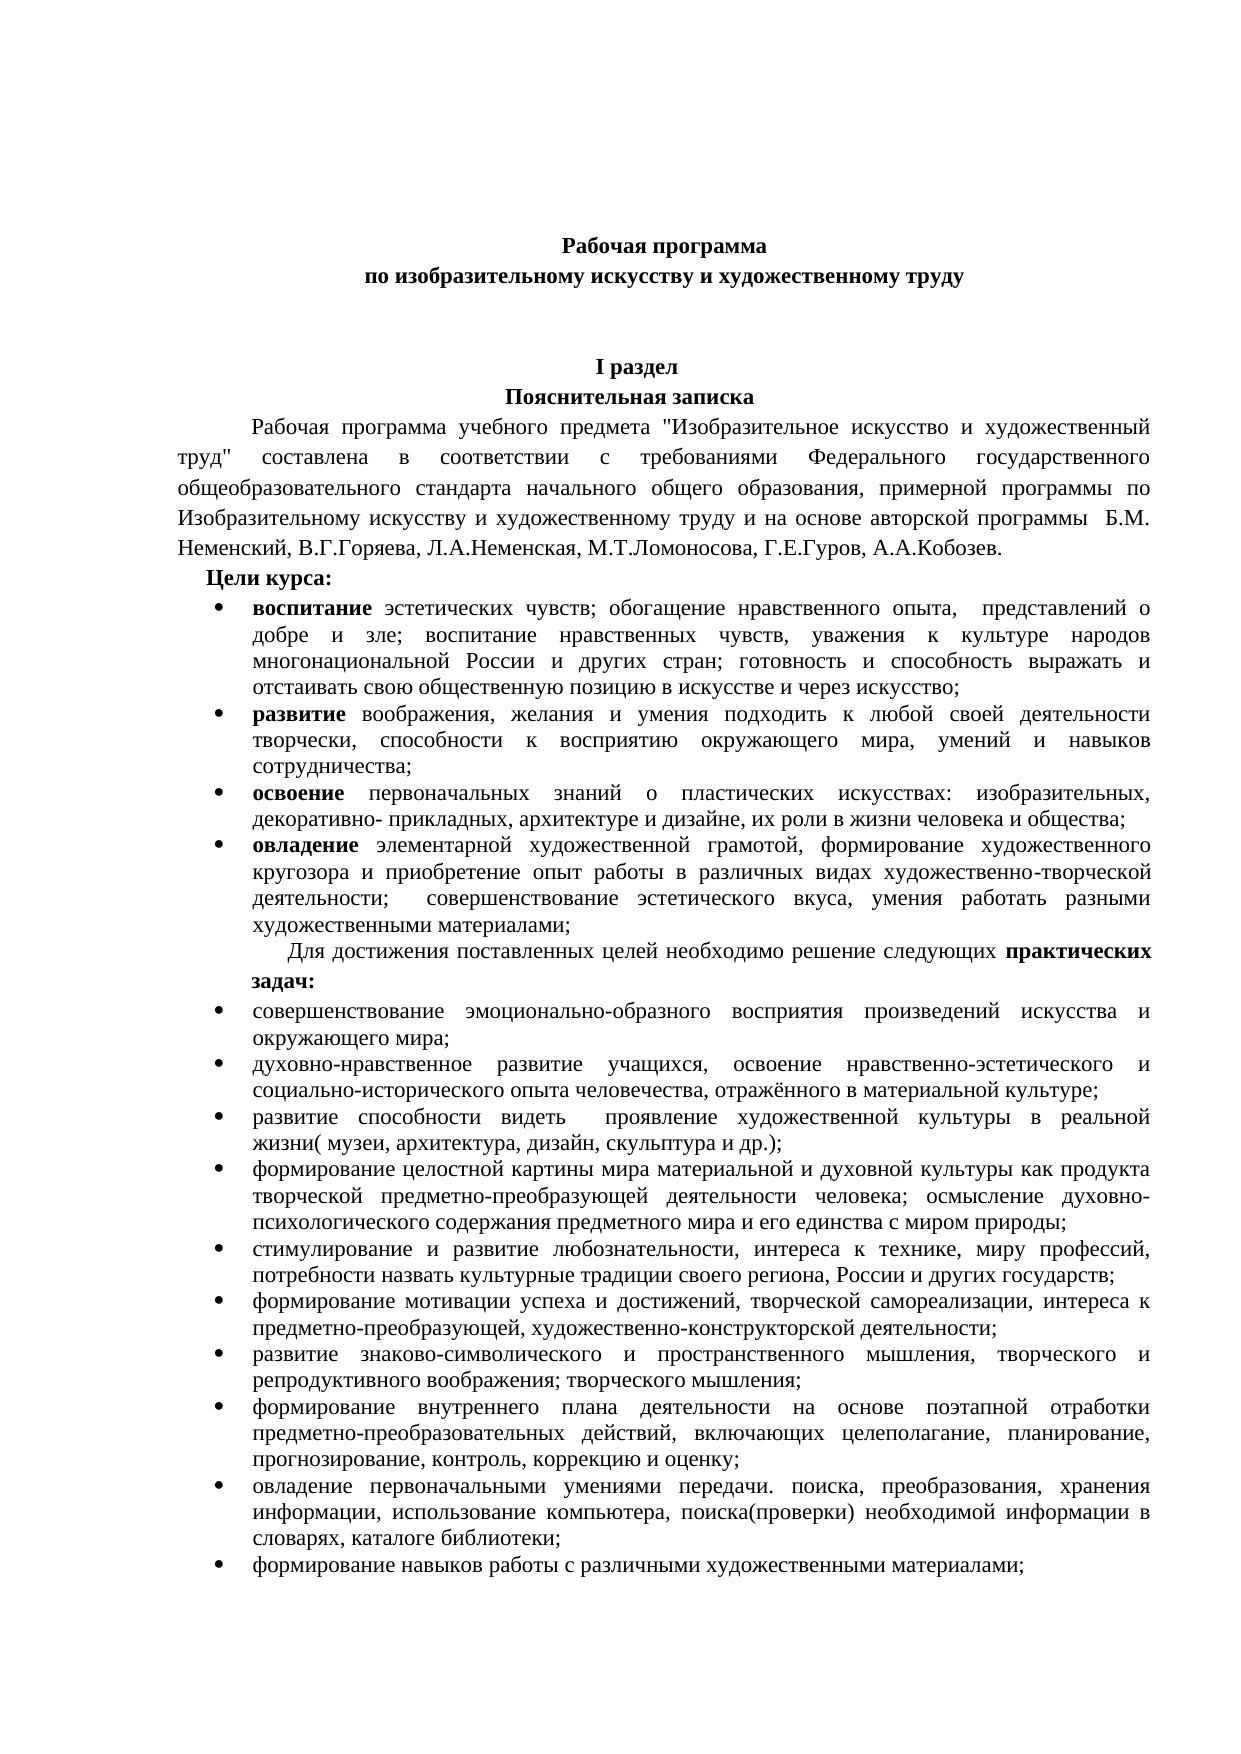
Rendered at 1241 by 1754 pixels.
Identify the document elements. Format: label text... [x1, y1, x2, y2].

list духовно-нравственное развитие учащихся, освоение нравственно-эстетического и социально-исторического опыта человечества, отражённого в материальной культуре; [215, 1050, 1152, 1103]
text Для достижения поставленных целей необходимо решение следующих практических задач: [251, 937, 1152, 993]
list развитие знаково-символического и пространственного мышления, творческого и репродуктивного воображения; творческого мышления; [215, 1340, 1152, 1393]
text Пояснительная записка [178, 383, 1151, 409]
text Рабочая программа [177, 232, 1152, 258]
text по изобразительному искусству и художественному труду [177, 262, 1152, 288]
list формирование целостной картины мира материальной и духовной культуры как продукта творческой предметно-преобразующей деятельности человека; осмысление духовно-психологического содержания предметного мира и его единства с миром природы; [215, 1156, 1152, 1234]
list стимулирование и развитие любознательности, интереса к технике, миру профессий, потребности назвать культурные традиции своего региона, России и других государств; [215, 1234, 1152, 1287]
list развитие воображения, желания и умения подходить к любой своей деятельности творчески, способности к восприятию окружающего мира, умений и навыков сотрудничества; [215, 700, 1152, 779]
list совершенствование эмоционально-образного восприятия произведений искусства и окружающего мира; [215, 997, 1152, 1050]
list освоение первоначальных знаний о пластических искусствах: изобразительных, декоративно- прикладных, архитектуре и дизайне, их роли в жизни человека и общества; [215, 779, 1152, 832]
list формирование внутреннего плана деятельности на основе поэтапной отработки предметно-преобразовательных действий, включающих целеполагание, планирование, прогнозирование, контроль, коррекцию и оценку; [215, 1393, 1152, 1472]
list воспитание эстетических чувств; обогащение нравственного опыта, представлений о добре и зле; воспитание нравственных чувств, уважения к культуре народов многонациональной России и других стран; готовность и способность выражать и отстаивать свою общественную позицию в искусстве и через искусство; [215, 594, 1152, 700]
text I раздел [177, 353, 1152, 379]
list формирование навыков работы с различными художественными материалами; [215, 1551, 1152, 1577]
list формирование мотивации успеха и достижений, творческой самореализации, интереса к предметно-преобразующей, художественно-конструкторской деятельности; [215, 1287, 1152, 1340]
text Цели курса: [177, 564, 1152, 591]
list развитие способности видеть проявление художественной культуры в реальной жизни( музеи, архитектура, дизайн, скульптура и др.); [215, 1103, 1152, 1156]
list овладение элементарной художественной грамотой, формирование художественного кругозора и приобретение опыт работы в различных видах художественно-творческой деятельности; совершенствование эстетического вкуса, умения работать разными художественными материалами; [215, 832, 1152, 937]
text Рабочая программа учебного предмета "Изобразительное искусство и художественный труд" составлена в соответствии с требованиями Федерального государственного общеобразовательного стандарта начального общего образования, примерной программы по Изобразительному искусству и художественному труду и на основе авторской программы Б.М. Неменский, В.Г.Горяева, Л.А.Неменская, М.Т.Ломоносова, Г.Е.Гуров, А.А.Кобозев. [177, 413, 1152, 560]
list овладение первоначальными умениями передачи. поиска, преобразования, хранения информации, использование компьютера, поиска(проверки) необходимой информации в словарях, каталоге библиотеки; [215, 1472, 1152, 1551]
